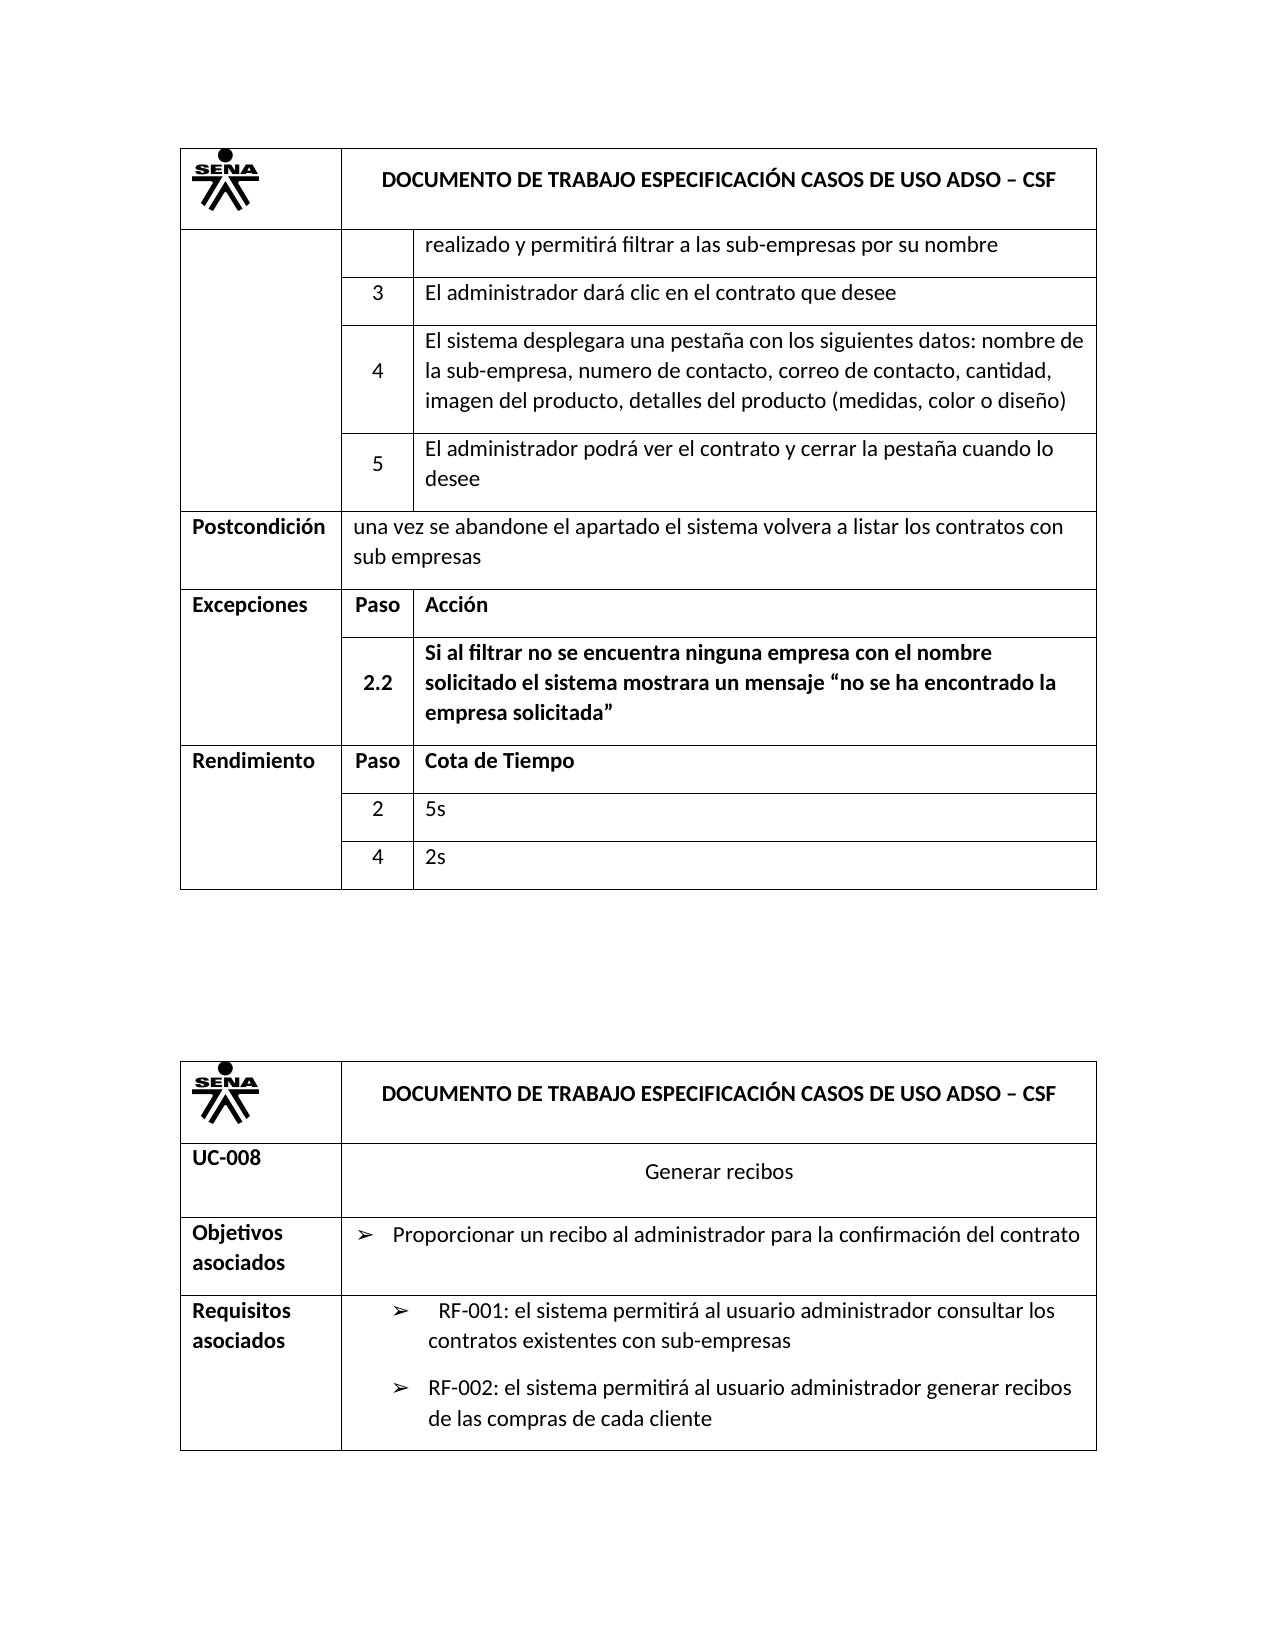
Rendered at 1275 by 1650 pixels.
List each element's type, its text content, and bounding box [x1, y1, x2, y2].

table_header DOCUMENTO DE TRABAJO ESPECIFICACIÓN CASOS DE USO ADSO – CSF [342, 1062, 1096, 1142]
table_cell 2.2 [342, 638, 413, 745]
table_cell 4 [342, 842, 413, 889]
table_cell Proporcionar un recibo al administrador para la confirmación del contrato [342, 1218, 1096, 1295]
table_cell Generar recibos [342, 1144, 1096, 1217]
table_cell El sistema listará todos los contratos con su-empresas que se hayan realizado y permitirá filtrar a las sub-empresas por su nombre [414, 230, 1096, 277]
table_cell 3 [342, 278, 413, 325]
table_cell Requisitos asociados [181, 1296, 341, 1450]
table_cell 2s [414, 842, 1096, 889]
table_cell una vez se abandone el apartado el sistema volvera a listar los contratos con sub empresas [342, 512, 1096, 589]
table_cell 5 [342, 434, 413, 511]
table_cell Paso [342, 746, 413, 793]
table_cell El sistema desplegara una pestaña con los siguientes datos: nombre de la sub-empresa, numero de contacto, correo de contacto, cantidad, imagen del producto, detalles del producto (medidas, color o diseño) [414, 326, 1096, 433]
table_cell Rendimiento [181, 746, 341, 889]
table_header [181, 1062, 341, 1142]
table_cell Excepciones [181, 590, 341, 745]
picture [192, 148, 259, 211]
table_header [181, 149, 341, 229]
table_header DOCUMENTO DE TRABAJO ESPECIFICACIÓN CASOS DE USO ADSO – CSF [342, 149, 1096, 229]
table_cell El administrador podrá ver el contrato y cerrar la pestaña cuando lo desee [414, 434, 1096, 511]
table_cell Si al filtrar no se encuentra ninguna empresa con el nombre solicitado el sistema mostrara un mensaje “no se ha encontrado la empresa solicitada” [414, 638, 1096, 745]
table_cell Paso [342, 590, 413, 637]
table_cell UC-008 [181, 1144, 341, 1217]
picture [192, 1061, 259, 1124]
table_cell Cota de Tiempo [414, 746, 1096, 793]
table_cell El administrador dará clic en el contrato que desee [414, 278, 1096, 325]
table_cell 2 [342, 230, 413, 277]
table_cell 5s [414, 794, 1096, 841]
table_cell 4 [342, 326, 413, 433]
table_cell Acción [414, 590, 1096, 637]
table_cell Objetivos asociados [181, 1218, 341, 1295]
table_cell 2 [342, 794, 413, 841]
table_cell Postcondición [181, 512, 341, 589]
